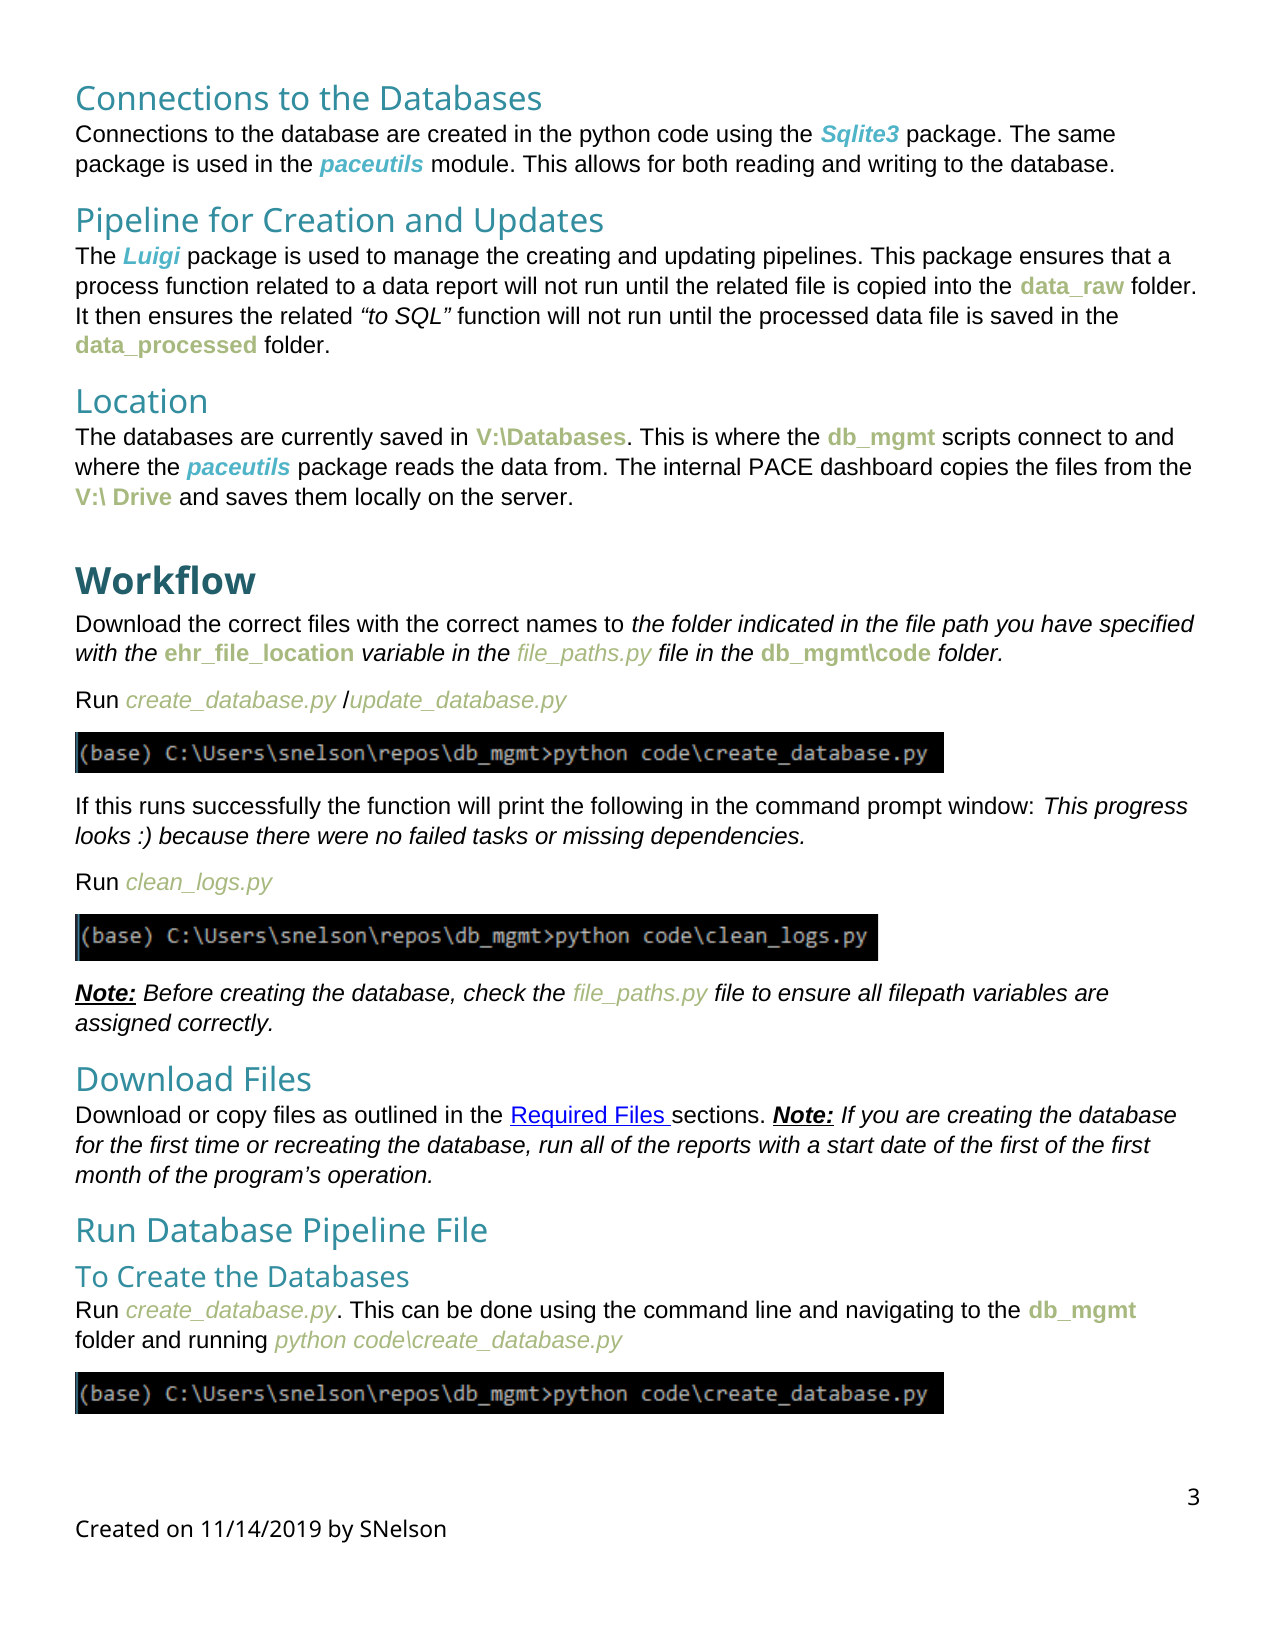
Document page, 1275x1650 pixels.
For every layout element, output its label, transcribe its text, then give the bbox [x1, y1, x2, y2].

picture [75, 914, 879, 961]
text Download or copy files as outlined in the Required Files sections. Note: If you are creating the database for the first time or recreating the database, run all of the reports with a start date of the first of the first month of the program’s operation. [75, 1101, 1200, 1188]
subtitle Workflow [75, 554, 1200, 605]
picture [75, 732, 944, 773]
text Run create_database.py. This can be done using the command line and navigating to the db_mgmt folder and running python code\create_database.py [75, 1296, 1200, 1354]
subtitle Location [75, 378, 1200, 423]
subtitle To Create the Databases [75, 1257, 1200, 1296]
text Run create_database.py /update_database.py [75, 686, 1200, 713]
text Download the correct files with the correct names to the folder indicated in the file path you have specified with the ehr_file_location variable in the file_paths.py file in the db_mgmt\code folder. [75, 609, 1200, 667]
text Connections to the database are created in the python code using the Sqlite3 package. The same package is used in the paceutils module. This allows for both reading and writing to the database. [75, 120, 1200, 178]
subtitle Pipeline for Creation and Updates [75, 197, 1200, 242]
text If this runs successfully the function will print the following in the command prompt window: This progress looks :) because there were no failed tasks or missing dependencies. [75, 792, 1200, 849]
text Note: Before creating the database, check the file_paths.py file to ensure all filepath variables are assigned correctly. [75, 979, 1200, 1037]
text Run clean_logs.py [75, 868, 1200, 896]
picture [75, 1372, 944, 1414]
subtitle Connections to the Databases [75, 75, 1200, 120]
subtitle Download Files [75, 1056, 1200, 1101]
subtitle Run Database Pipeline File [75, 1207, 1200, 1252]
text The databases are currently saved in V:\Databases. This is where the db_mgmt scripts connect to and where the paceutils package reads the data from. The internal PACE dashboard copies the files from the V:\ Drive and saves them locally on the server. [75, 423, 1200, 511]
text The Luigi package is used to manage the creating and updating pipelines. This package ensures that a process function related to a data report will not run until the related file is copied into the data_raw folder. It then ensures the related “to SQL” function will not run until the processed data file is saved in the data_processed folder. [75, 242, 1200, 359]
